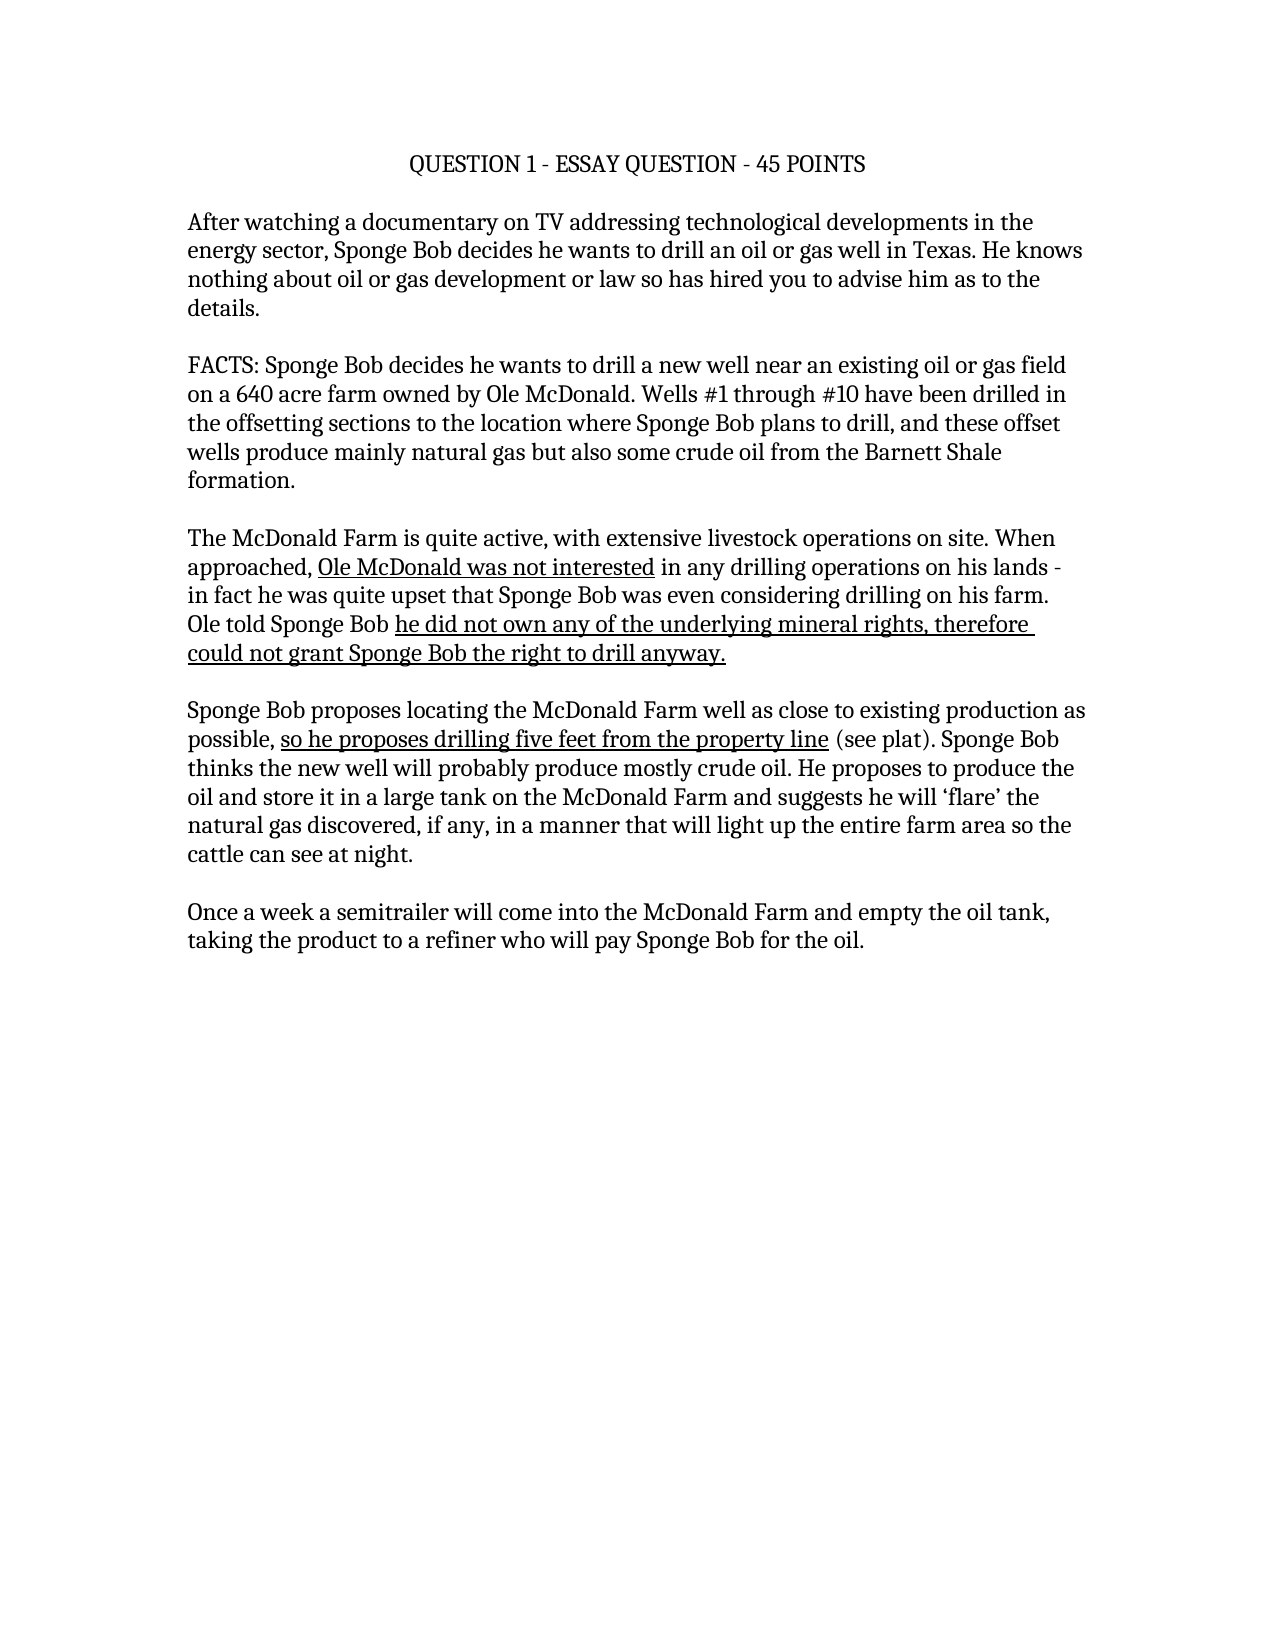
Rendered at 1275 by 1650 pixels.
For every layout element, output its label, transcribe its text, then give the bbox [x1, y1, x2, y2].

text After watching a documentary on TV addressing technological developments in the energy sector, Sponge Bob decides he wants to drill an oil or gas well in Texas. He knows nothing about oil or gas development or law so has hired you to advise him as to the details. [187, 207, 1087, 322]
text Sponge Bob proposes locating the McDonald Farm well as close to existing production as possible, so he proposes drilling five feet from the property line (see plat). Sponge Bob thinks the new well will probably produce mostly crude oil. He proposes to produce the oil and store it in a large tank on the McDonald Farm and suggests he will ‘flare’ the natural gas discovered, if any, in a manner that will light up the entire farm area so the cattle can see at night. [187, 696, 1087, 869]
text QUESTION 1 - ESSAY QUESTION - 45 POINTS [187, 150, 1087, 179]
text FACTS: Sponge Bob decides he wants to drill a new well near an existing oil or gas field on a 640 acre farm owned by Ole McDonald. Wells #1 through #10 have been drilled in the offsetting sections to the location where Sponge Bob plans to drill, and these offset wells produce mainly natural gas but also some crude oil from the Barnett Shale formation. [187, 351, 1087, 495]
text The McDonald Farm is quite active, with extensive livestock operations on site. When approached, Ole McDonald was not interested in any drilling operations on his lands - in fact he was quite upset that Sponge Bob was even considering drilling on his farm. Ole told Sponge Bob he did not own any of the underlying mineral rights, therefore could not grant Sponge Bob the right to drill anyway. [187, 524, 1087, 667]
text Once a week a semitrailer will come into the McDonald Farm and empty the oil tank, taking the product to a refiner who will pay Sponge Bob for the oil. [187, 897, 1087, 955]
